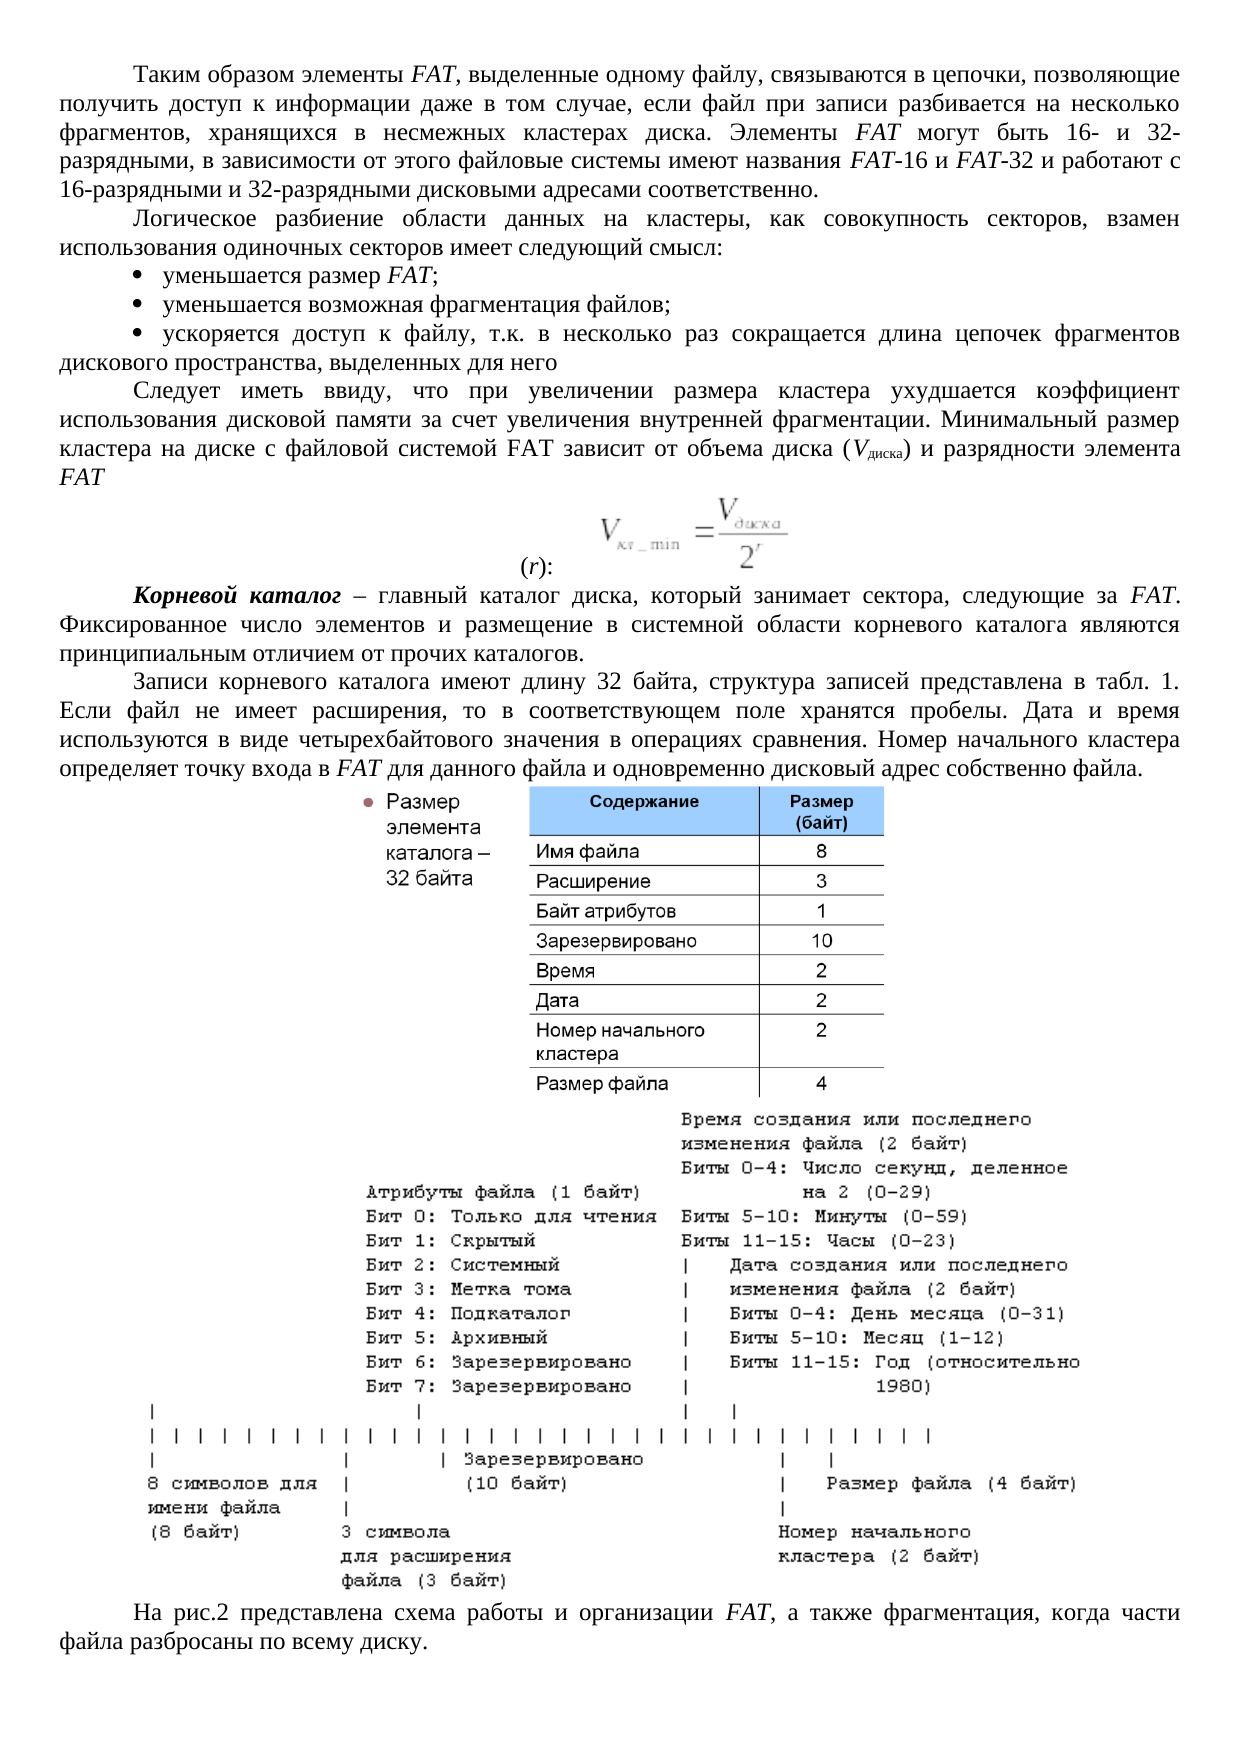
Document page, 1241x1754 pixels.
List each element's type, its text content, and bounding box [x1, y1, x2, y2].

text На рис.2 представлена схема работы и организации FAT, а также фрагментация, когда части файла разбросаны по всему диску. [59, 1597, 1181, 1654]
list уменьшается размер FAT; [59, 260, 1181, 289]
text (r): [59, 490, 1181, 580]
text Таким образом элементы FAT, выделенные одному файлу, связываются в цепочки, позволяющие получить доступ к информации даже в том случае, если файл при записи разбивается на несколько фрагментов, хранящихся в несмежных кластерах диска. Элементы FAT могут быть 16- и 32-разрядными, в зависимости от этого файловые системы имеют названия FAT-16 и FAT-32 и работают с 16-разрядными и 32-разрядными дисковыми адресами соответственно. [59, 59, 1181, 203]
list ускоряется доступ к файлу, т.к. в несколько раз сокращается длина цепочек фрагментов дискового пространства, выделенных для него [59, 318, 1181, 375]
text Следует иметь ввиду, что при увеличении размера кластера ухудшается коэффициент использования дисковой памяти за счет увеличения внутренней фрагментации. Минимальный размер кластера на диске с файловой системой FAT зависит от объема диска (Vдиска) и разрядности элемента FAT [59, 375, 1181, 490]
text Корневой каталог – главный каталог диска, который занимает сектора, следующие за FAT. Фиксированное число элементов и размещение в системной области корневого каталога являются принципиальным отличием от прочих каталогов. [59, 580, 1181, 666]
text Записи корневого каталога имеют длину 32 байта, структура записей представлена в табл. 1. Если файл не имеет расширения, то в соответствующем поле хранятся пробелы. Дата и время используются в виде четырехбайтового значения в операциях сравнения. Номер начального кластера определяет точку входа в FAT для данного файла и одновременно дисковый адрес собственно файла. [59, 666, 1181, 781]
text Логическое разбиение области данных на кластеры, как совокупность секторов, взамен использования одиночных секторов имеет следующий смысл: [59, 203, 1181, 260]
list уменьшается возможная фрагментация файлов; [59, 289, 1181, 318]
picture [141, 781, 1099, 1597]
